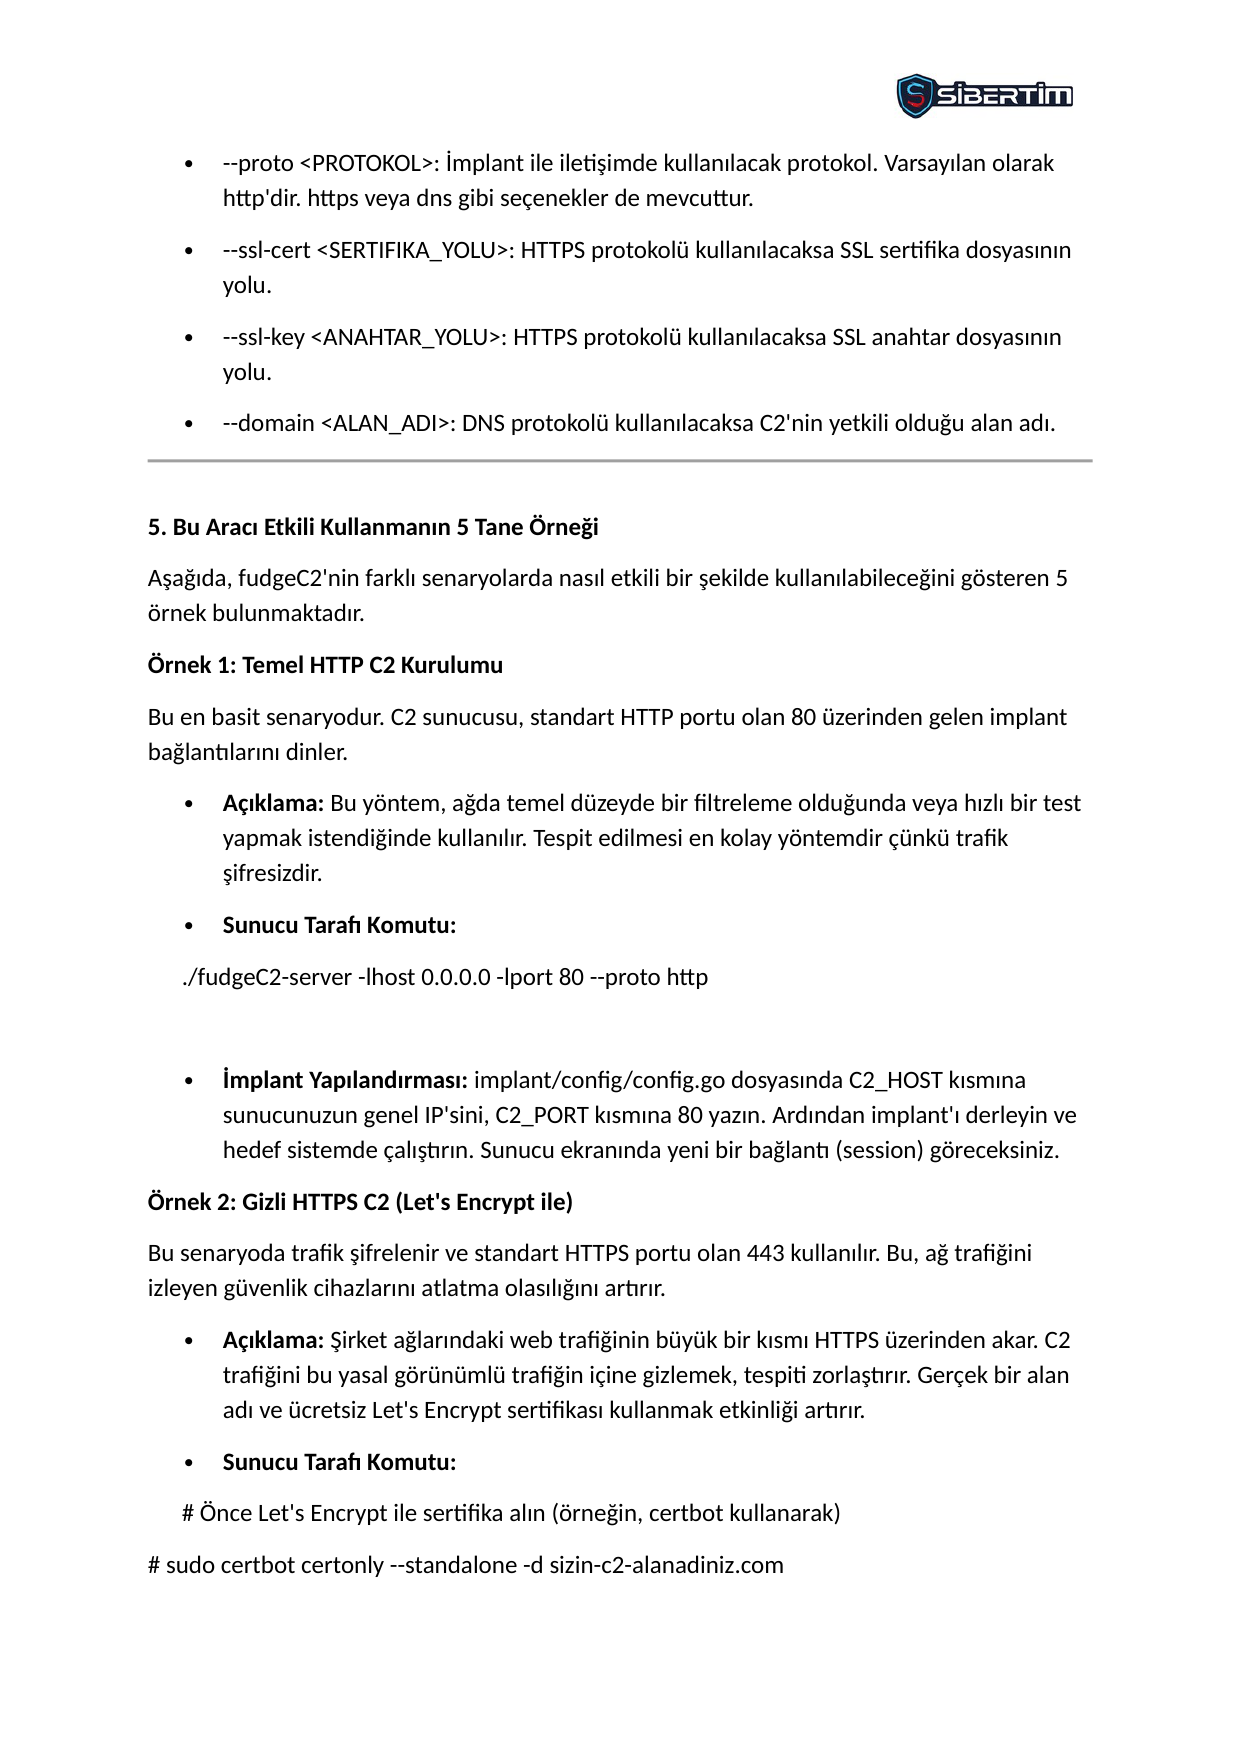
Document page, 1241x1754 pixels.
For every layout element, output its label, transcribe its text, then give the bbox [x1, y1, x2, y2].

list --ssl-key <ANAHTAR_YOLU>: HTTPS protokolü kullanılacaksa SSL anahtar dosyasının yolu. [185, 321, 1093, 386]
text Bu senaryoda trafik şifrelenir ve standart HTTPS portu olan 443 kullanılır. Bu, ağ trafiğini izleyen güvenlik cihazlarını atlatma olasılığını artırır. [148, 1238, 1093, 1303]
text 5. Bu Aracı Etkili Kullanmanın 5 Tane Örneği [148, 511, 1093, 541]
list --ssl-cert <SERTIFIKA_YOLU>: HTTPS protokolü kullanılacaksa SSL sertifika dosyasının yolu. [185, 234, 1093, 300]
text Aşağıda, fudgeC2'nin farklı senaryolarda nasıl etkili bir şekilde kullanılabileceğini gösteren 5 örnek bulunmaktadır. [148, 563, 1093, 628]
picture [893, 73, 1074, 119]
text # Önce Let's Encrypt ile sertifika alın (örneğin, certbot kullanarak) [148, 1498, 1093, 1528]
list --proto <PROTOKOL>: İmplant ile iletişimde kullanılacak protokol. Varsayılan olarak http'dir. https veya dns gibi seçenekler de mevcuttur. [185, 148, 1093, 213]
list İmplant Yapılandırması: implant/config/config.go dosyasında C2_HOST kısmına sunucunuzun genel IP'sini, C2_PORT kısmına 80 yazın. Ardından implant'ı derleyin ve hedef sistemde çalıştırın. Sunucu ekranında yeni bir bağlantı (session) göreceksiniz. [185, 1064, 1093, 1165]
text # sudo certbot certonly --standalone -d sizin-c2-alanadiniz.com [148, 1549, 1093, 1580]
text ./fudgeC2-server -lhost 0.0.0.0 -lport 80 --proto http [148, 961, 1093, 991]
list Sunucu Tarafı Komutu: [185, 909, 1093, 940]
text Örnek 1: Temel HTTP C2 Kurulumu [148, 649, 1093, 680]
list Açıklama: Bu yöntem, ağda temel düzeyde bir filtreleme olduğunda veya hızlı bir test yapmak istendiğinde kullanılır. Tespit edilmesi en kolay yöntemdir çünkü trafik şifresizdir. [185, 788, 1093, 888]
list Açıklama: Şirket ağlarındaki web trafiğinin büyük bir kısmı HTTPS üzerinden akar. C2 trafiğini bu yasal görünümlü trafiğin içine gizlemek, tespiti zorlaştırır. Gerçek bir alan adı ve ücretsiz Let's Encrypt sertifikası kullanmak etkinliği artırır. [185, 1324, 1093, 1425]
list Sunucu Tarafı Komutu: [185, 1446, 1093, 1476]
text Bu en basit senaryodur. C2 sunucusu, standart HTTP portu olan 80 üzerinden gelen implant bağlantılarını dinler. [148, 701, 1093, 766]
list --domain <ALAN_ADI>: DNS protokolü kullanılacaksa C2'nin yetkili olduğu alan adı. [185, 408, 1093, 438]
text Örnek 2: Gizli HTTPS C2 (Let's Encrypt ile) [148, 1186, 1093, 1216]
